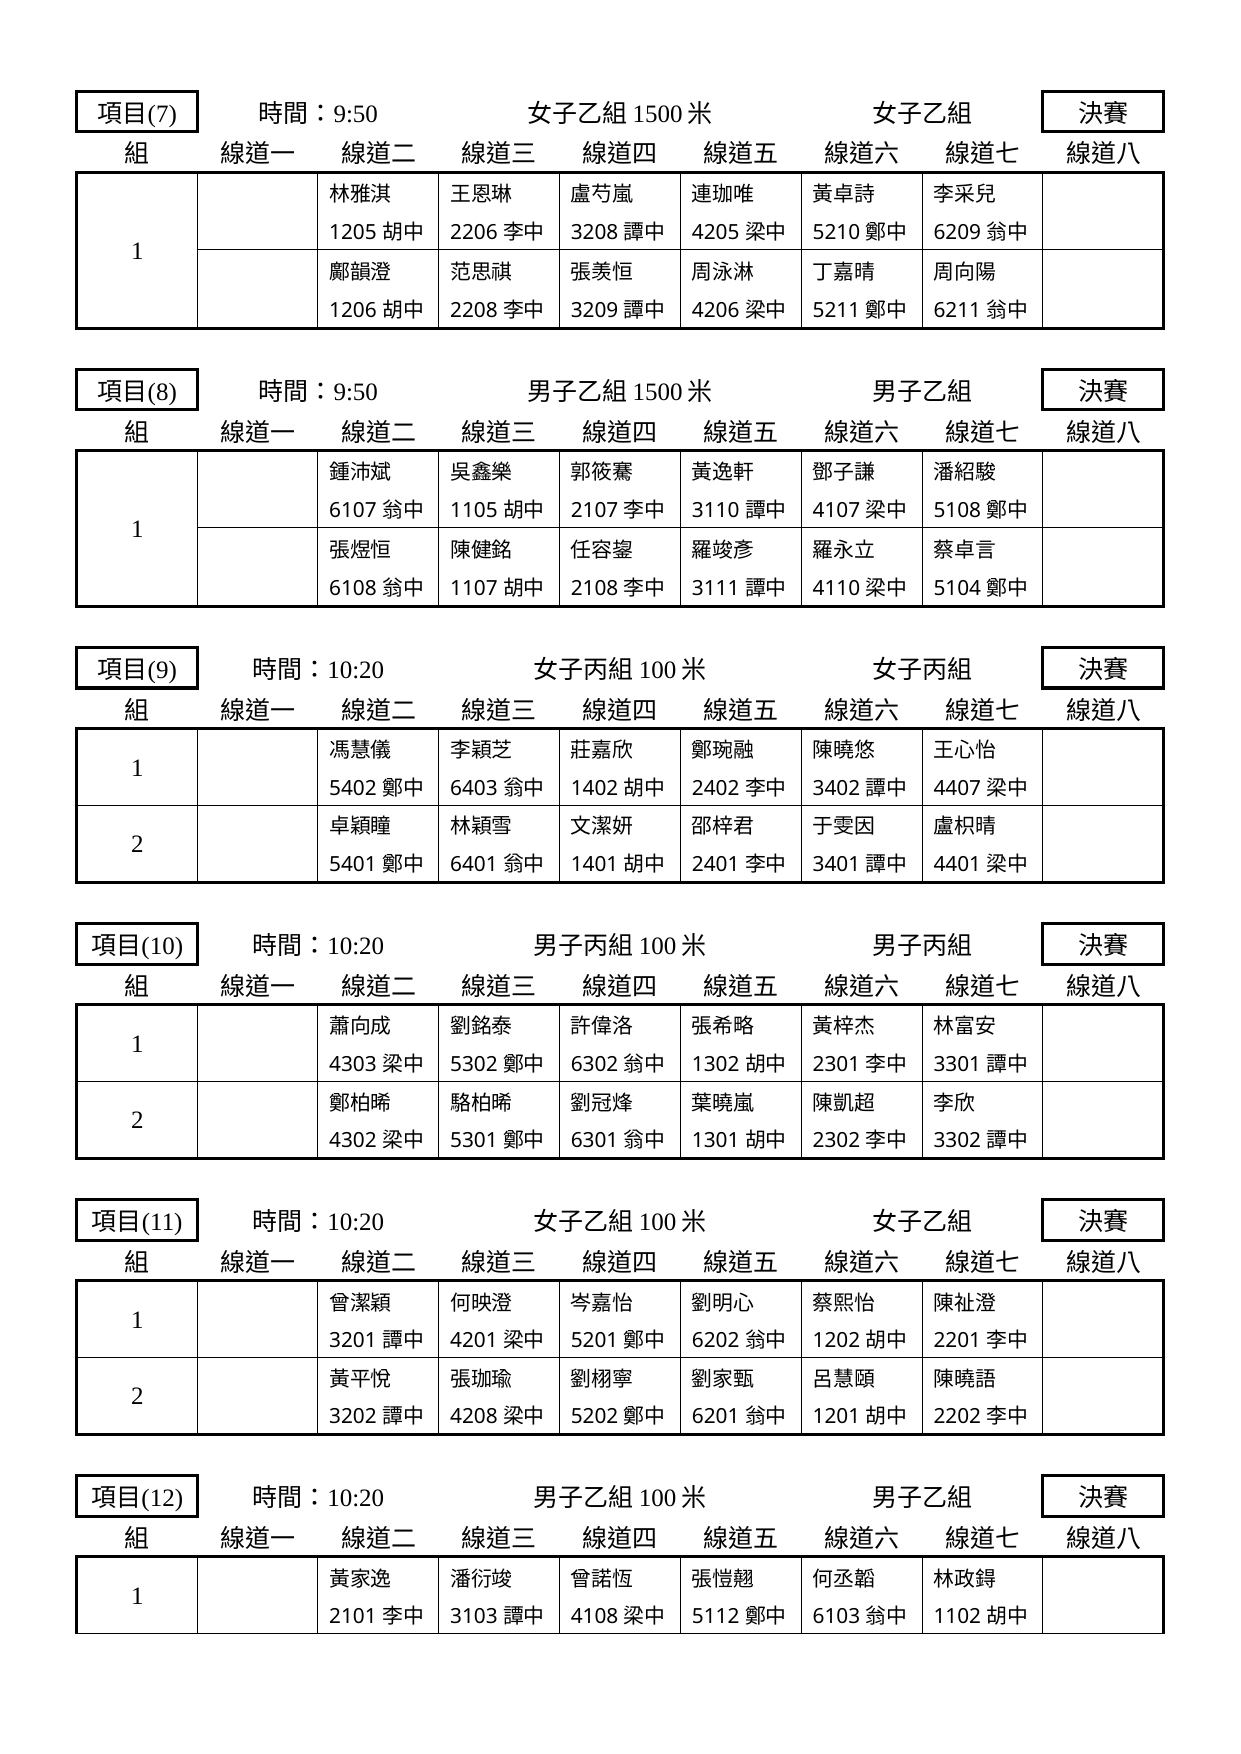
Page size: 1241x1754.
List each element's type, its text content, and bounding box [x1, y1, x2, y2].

table_cell 劉銘泰 5302 鄭中 [439, 1006, 559, 1081]
table_cell 劉家甄 6201 翁中 [681, 1358, 801, 1433]
table_cell 線道一 [197, 130, 318, 171]
table_cell 線道八 [1043, 690, 1164, 727]
table_cell 線道二 [318, 130, 439, 171]
table_cell 劉栩寧 5202 鄭中 [560, 1358, 680, 1433]
table_cell [1043, 806, 1162, 881]
table_cell 莊嘉欣 1402 胡中 [560, 730, 680, 805]
table_cell 林政鍀 1102 胡中 [923, 1558, 1042, 1633]
table_cell 張煜恒 6108 翁中 [318, 528, 438, 605]
table_cell 組 [77, 133, 197, 171]
table_header 時間：10:20 [199, 1474, 439, 1514]
table_cell 何映澄 4201 梁中 [439, 1282, 559, 1357]
table_cell 線道七 [922, 1515, 1043, 1555]
table_cell 1 [78, 452, 197, 605]
table_cell 組 [77, 1242, 197, 1279]
table_cell 1 [78, 1558, 197, 1633]
table_cell 組 [77, 966, 197, 1003]
table_cell 線道四 [559, 1515, 680, 1555]
table_header 決賽 [1044, 925, 1162, 962]
table_cell 線道五 [680, 963, 801, 1003]
table_cell 劉明心 6202 翁中 [681, 1282, 801, 1357]
table_cell 羅永立 4110 梁中 [802, 528, 922, 605]
table_cell 陳健銘 1107 胡中 [439, 528, 559, 605]
table_cell 王恩琳 2206 李中 [439, 174, 559, 249]
table_cell 鍾沛斌 6107 翁中 [318, 452, 438, 527]
table_cell 1 [78, 730, 197, 805]
table_cell 岑嘉怡 5201 鄭中 [560, 1282, 680, 1357]
table_cell 線道七 [922, 963, 1043, 1003]
table_header 女子丙組100米 [439, 646, 801, 686]
table_cell 鄭琬融 2402 李中 [681, 730, 801, 805]
table_cell 黃平悅 3202 譚中 [318, 1358, 438, 1433]
table_cell 線道五 [680, 1239, 801, 1279]
table_header 女子乙組100米 [439, 1198, 801, 1238]
table_header 男子乙組 [801, 368, 1041, 408]
table_cell [198, 528, 317, 605]
table_cell 鄧子謙 4107 梁中 [802, 452, 922, 527]
table_cell [198, 806, 317, 881]
table_cell 2 [78, 1358, 197, 1433]
table_cell 線道八 [1043, 966, 1164, 1003]
table_cell 張羡恒 3209 譚中 [560, 250, 680, 327]
table_cell 線道二 [318, 1515, 439, 1555]
table_cell 線道四 [559, 408, 680, 449]
table_cell 線道三 [439, 408, 559, 449]
table_cell 黃梓杰 2301 李中 [802, 1006, 922, 1081]
table_cell 線道一 [197, 686, 318, 727]
table_cell 線道六 [801, 130, 922, 171]
table_cell 吳鑫樂 1105 胡中 [439, 452, 559, 527]
table_cell [1043, 730, 1162, 805]
table_cell 許偉洛 6302 翁中 [560, 1006, 680, 1081]
table_cell 陳曉悠 3402 譚中 [802, 730, 922, 805]
table_cell 盧芍嵐 3208 譚中 [560, 174, 680, 249]
table_cell [198, 250, 317, 327]
table_cell [1043, 452, 1162, 527]
table_cell 線道五 [680, 1515, 801, 1555]
table_cell 李穎芝 6403 翁中 [439, 730, 559, 805]
table_cell 線道二 [318, 1239, 439, 1279]
table_cell 范思祺 2208 李中 [439, 250, 559, 327]
table_header 決賽 [1044, 649, 1162, 686]
table_header 男子丙組 [801, 922, 1041, 962]
table_cell 蔡卓言 5104 鄭中 [923, 528, 1042, 605]
table_cell 周向陽 6211 翁中 [923, 250, 1042, 327]
table_cell [198, 1358, 317, 1433]
table_cell [198, 452, 317, 527]
table_cell [198, 1558, 317, 1633]
table_cell 線道四 [559, 686, 680, 727]
table_header 時間：9:50 [199, 90, 439, 130]
table_cell 任容鋆 2108 李中 [560, 528, 680, 605]
table_header 女子乙組 [801, 90, 1041, 130]
table_cell [1043, 1006, 1162, 1081]
table_cell 李欣 3302 譚中 [923, 1082, 1042, 1157]
table_header 時間：10:20 [199, 1198, 439, 1238]
table_header 男子乙組1500米 [439, 368, 801, 408]
table_header 項目(11) [78, 1201, 196, 1238]
table_cell 連珈唯 4205 梁中 [681, 174, 801, 249]
table_cell 何丞韜 6103 翁中 [802, 1558, 922, 1633]
table_cell 線道二 [318, 408, 439, 449]
table_header 時間：10:20 [199, 922, 439, 962]
table_cell 線道八 [1043, 133, 1164, 171]
table_cell 鄭柏晞 4302 梁中 [318, 1082, 438, 1157]
table_cell 線道四 [559, 963, 680, 1003]
table_header 決賽 [1044, 1201, 1162, 1238]
table_cell 林雅淇 1205 胡中 [318, 174, 438, 249]
table_cell 呂慧頤 1201 胡中 [802, 1358, 922, 1433]
table_cell 2 [78, 806, 197, 881]
table_cell 張愷翹 5112 鄭中 [681, 1558, 801, 1633]
table_cell 組 [77, 690, 197, 727]
table_cell 組 [77, 1518, 197, 1555]
table_header 時間：10:20 [199, 646, 439, 686]
table_cell [1043, 250, 1162, 327]
table_header 女子乙組 [801, 1198, 1041, 1238]
table_cell [198, 1082, 317, 1157]
table_cell 文潔妍 1401 胡中 [560, 806, 680, 881]
table_cell 線道四 [559, 130, 680, 171]
table_header 決賽 [1044, 371, 1162, 408]
table_header 時間：9:50 [199, 368, 439, 408]
table_cell 線道一 [197, 408, 318, 449]
table_cell 蕭向成 4303 梁中 [318, 1006, 438, 1081]
table_cell 線道五 [680, 408, 801, 449]
table_cell [198, 730, 317, 805]
table_cell 線道三 [439, 1239, 559, 1279]
table_cell 葉曉嵐 1301 胡中 [681, 1082, 801, 1157]
table_header 決賽 [1044, 93, 1162, 130]
table_cell [198, 1282, 317, 1357]
table_cell 駱柏晞 5301 鄭中 [439, 1082, 559, 1157]
table_header 男子乙組100米 [439, 1474, 801, 1514]
table_cell 1 [78, 1006, 197, 1081]
table_cell 黃卓詩 5210 鄭中 [802, 174, 922, 249]
table_cell 陳曉語 2202 李中 [923, 1358, 1042, 1433]
table_header 項目(8) [78, 371, 196, 408]
table_cell 陳凱超 2302 李中 [802, 1082, 922, 1157]
table_cell 曾諾恆 4108 梁中 [560, 1558, 680, 1633]
table_cell [1043, 1282, 1162, 1357]
table_cell 邵梓君 2401 李中 [681, 806, 801, 881]
table_cell 潘衍竣 3103 譚中 [439, 1558, 559, 1633]
table_cell 線道二 [318, 963, 439, 1003]
table_cell 曾潔穎 3201 譚中 [318, 1282, 438, 1357]
table_cell [1043, 174, 1162, 249]
table_header 項目(7) [78, 93, 196, 130]
table_cell 線道一 [197, 1515, 318, 1555]
table_cell 2 [78, 1082, 197, 1157]
table_cell 線道八 [1043, 1242, 1164, 1279]
table_cell 1 [78, 1282, 197, 1357]
table_cell 羅竣彥 3111 譚中 [681, 528, 801, 605]
table_cell 蔡熙怡 1202 胡中 [802, 1282, 922, 1357]
table_cell 線道七 [922, 1239, 1043, 1279]
table_cell 卓穎瞳 5401 鄭中 [318, 806, 438, 881]
table_cell 郭筱騫 2107 李中 [560, 452, 680, 527]
table_cell 李采兒 6209 翁中 [923, 174, 1042, 249]
table_cell 劉冠烽 6301 翁中 [560, 1082, 680, 1157]
table_cell [198, 174, 317, 249]
table_cell 林穎雪 6401 翁中 [439, 806, 559, 881]
table_header 項目(12) [78, 1477, 196, 1514]
table_cell 線道二 [318, 686, 439, 727]
table_header 男子丙組100米 [439, 922, 801, 962]
table_header 男子乙組 [801, 1474, 1041, 1514]
table_cell 線道六 [801, 963, 922, 1003]
table_cell 張希略 1302 胡中 [681, 1006, 801, 1081]
table_cell 張珈瑜 4208 梁中 [439, 1358, 559, 1433]
table_cell [1043, 1558, 1162, 1633]
table_cell 丁嘉晴 5211 鄭中 [802, 250, 922, 327]
table_cell 盧枳晴 4401 梁中 [923, 806, 1042, 881]
table_cell 線道五 [680, 686, 801, 727]
table_cell 周泳淋 4206 梁中 [681, 250, 801, 327]
table_cell 馮慧儀 5402 鄭中 [318, 730, 438, 805]
table_header 女子乙組1500米 [439, 90, 801, 130]
table_cell 線道七 [922, 130, 1043, 171]
table_cell 線道三 [439, 1515, 559, 1555]
table_header 決賽 [1044, 1477, 1162, 1514]
table_cell 線道六 [801, 1515, 922, 1555]
table_cell 線道六 [801, 408, 922, 449]
table_cell 線道七 [922, 686, 1043, 727]
table_cell 線道八 [1043, 411, 1164, 449]
table_cell 林富安 3301 譚中 [923, 1006, 1042, 1081]
table_cell 線道四 [559, 1239, 680, 1279]
table_cell 線道五 [680, 130, 801, 171]
table_cell 鄺韻澄 1206 胡中 [318, 250, 438, 327]
table_cell 潘紹駿 5108 鄭中 [923, 452, 1042, 527]
table_cell 線道三 [439, 130, 559, 171]
table_cell [1043, 528, 1162, 605]
table_cell 線道六 [801, 686, 922, 727]
table_cell 線道八 [1043, 1518, 1164, 1555]
table_cell 線道三 [439, 686, 559, 727]
table_header 女子丙組 [801, 646, 1041, 686]
table_cell [1043, 1082, 1162, 1157]
table_cell 組 [77, 411, 197, 449]
table_cell 線道一 [197, 1239, 318, 1279]
table_cell 于雯因 3401 譚中 [802, 806, 922, 881]
table_cell [198, 1006, 317, 1081]
table_cell 黃家逸 2101 李中 [318, 1558, 438, 1633]
table_header 項目(10) [78, 925, 196, 962]
table_cell 線道三 [439, 963, 559, 1003]
table_cell 線道一 [197, 963, 318, 1003]
table_cell 陳祉澄 2201 李中 [923, 1282, 1042, 1357]
table_cell 王心怡 4407 梁中 [923, 730, 1042, 805]
table_cell 1 [78, 174, 197, 327]
table_cell [1043, 1358, 1162, 1433]
table_header 項目(9) [78, 649, 196, 686]
table_cell 線道六 [801, 1239, 922, 1279]
table_cell 黃逸軒 3110 譚中 [681, 452, 801, 527]
table_cell 線道七 [922, 408, 1043, 449]
